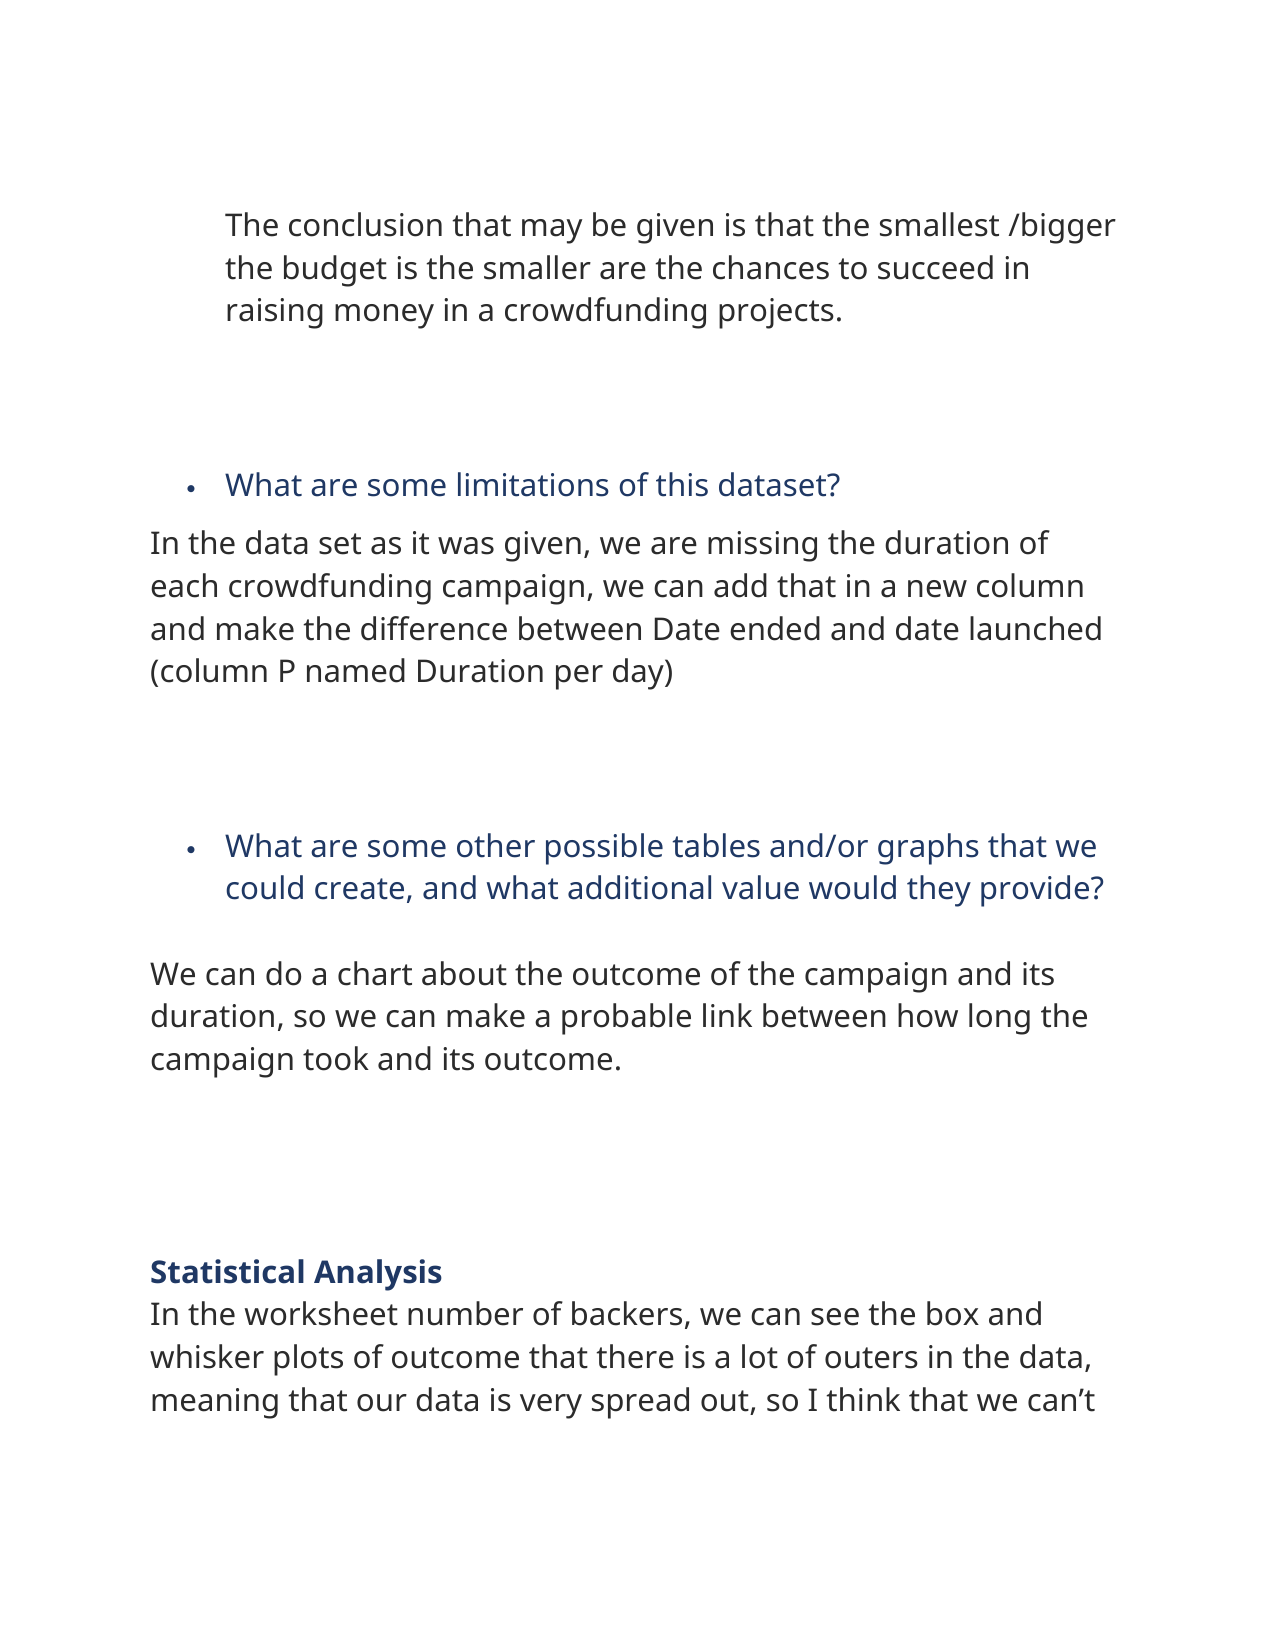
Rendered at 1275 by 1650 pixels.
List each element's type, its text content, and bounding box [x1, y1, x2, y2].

text We can do a chart about the outcome of the campaign and its duration, so we can make a probable link between how long the campaign took and its outcome. [150, 952, 1125, 1079]
text The conclusion that may be given is that the smallest /bigger the budget is the smaller are the chances to succeed in raising money in a crowdfunding projects. [225, 203, 1125, 331]
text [150, 1292, 1125, 1420]
text In the data set as it was given, we are missing the duration of each crowdfunding campaign, we can add that in a new column and make the difference between Date ended and date launched (column P named Duration per day) [150, 521, 1125, 692]
list What are some limitations of this dataset? [187, 463, 1125, 506]
list What are some other possible tables and/or graphs that we could create, and what additional value would they provide? [187, 824, 1125, 909]
text Statistical Analysis [150, 1250, 1125, 1292]
